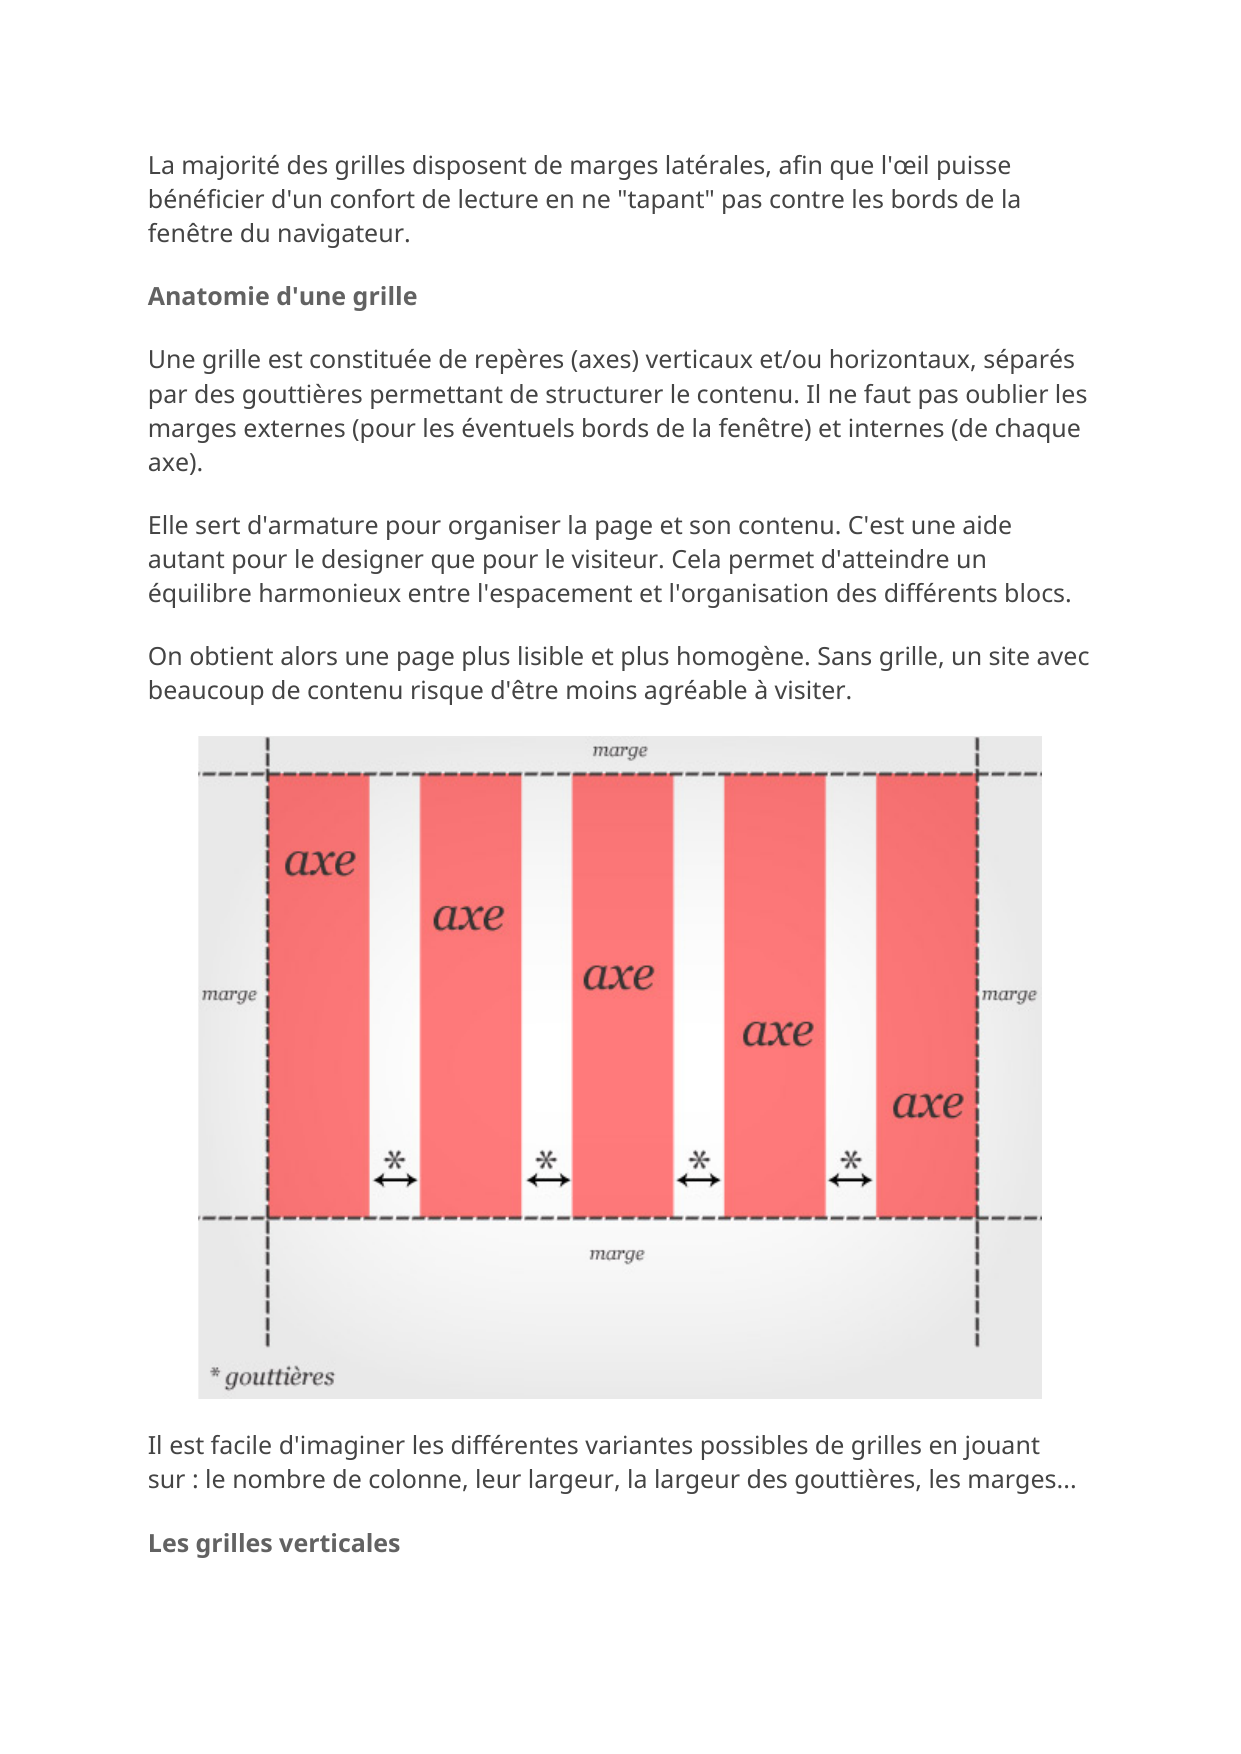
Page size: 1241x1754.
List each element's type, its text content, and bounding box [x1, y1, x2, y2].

picture [198, 736, 1042, 1399]
text Il est facile d'imaginer les différentes variantes possibles de grilles en jouant sur : le nombre de colonne, leur largeur, la largeur des gouttières, les marges... [148, 1428, 1093, 1496]
text Les grilles verticales [148, 1525, 1093, 1559]
text On obtient alors une page plus lisible et plus homogène. Sans grille, un site avec beaucoup de contenu risque d'être moins agréable à visiter. [148, 639, 1093, 707]
text Anatomie d'une grille [148, 279, 1093, 313]
text Elle sert d'armature pour organiser la page et son contenu. C'est une aide autant pour le designer que pour le visiteur. Cela permet d'atteindre un équilibre harmonieux entre l'espacement et l'organisation des différents blocs. [148, 508, 1093, 610]
text Une grille est constituée de repères (axes) verticaux et/ou horizontaux, séparés par des gouttières permettant de structurer le contenu. Il ne faut pas oublier les marges externes (pour les éventuels bords de la fenêtre) et internes (de chaque axe). [148, 342, 1093, 478]
text La majorité des grilles disposent de marges latérales, afin que l'œil puisse bénéficier d'un confort de lecture en ne "tapant" pas contre les bords de la fenêtre du navigateur. [148, 148, 1093, 250]
